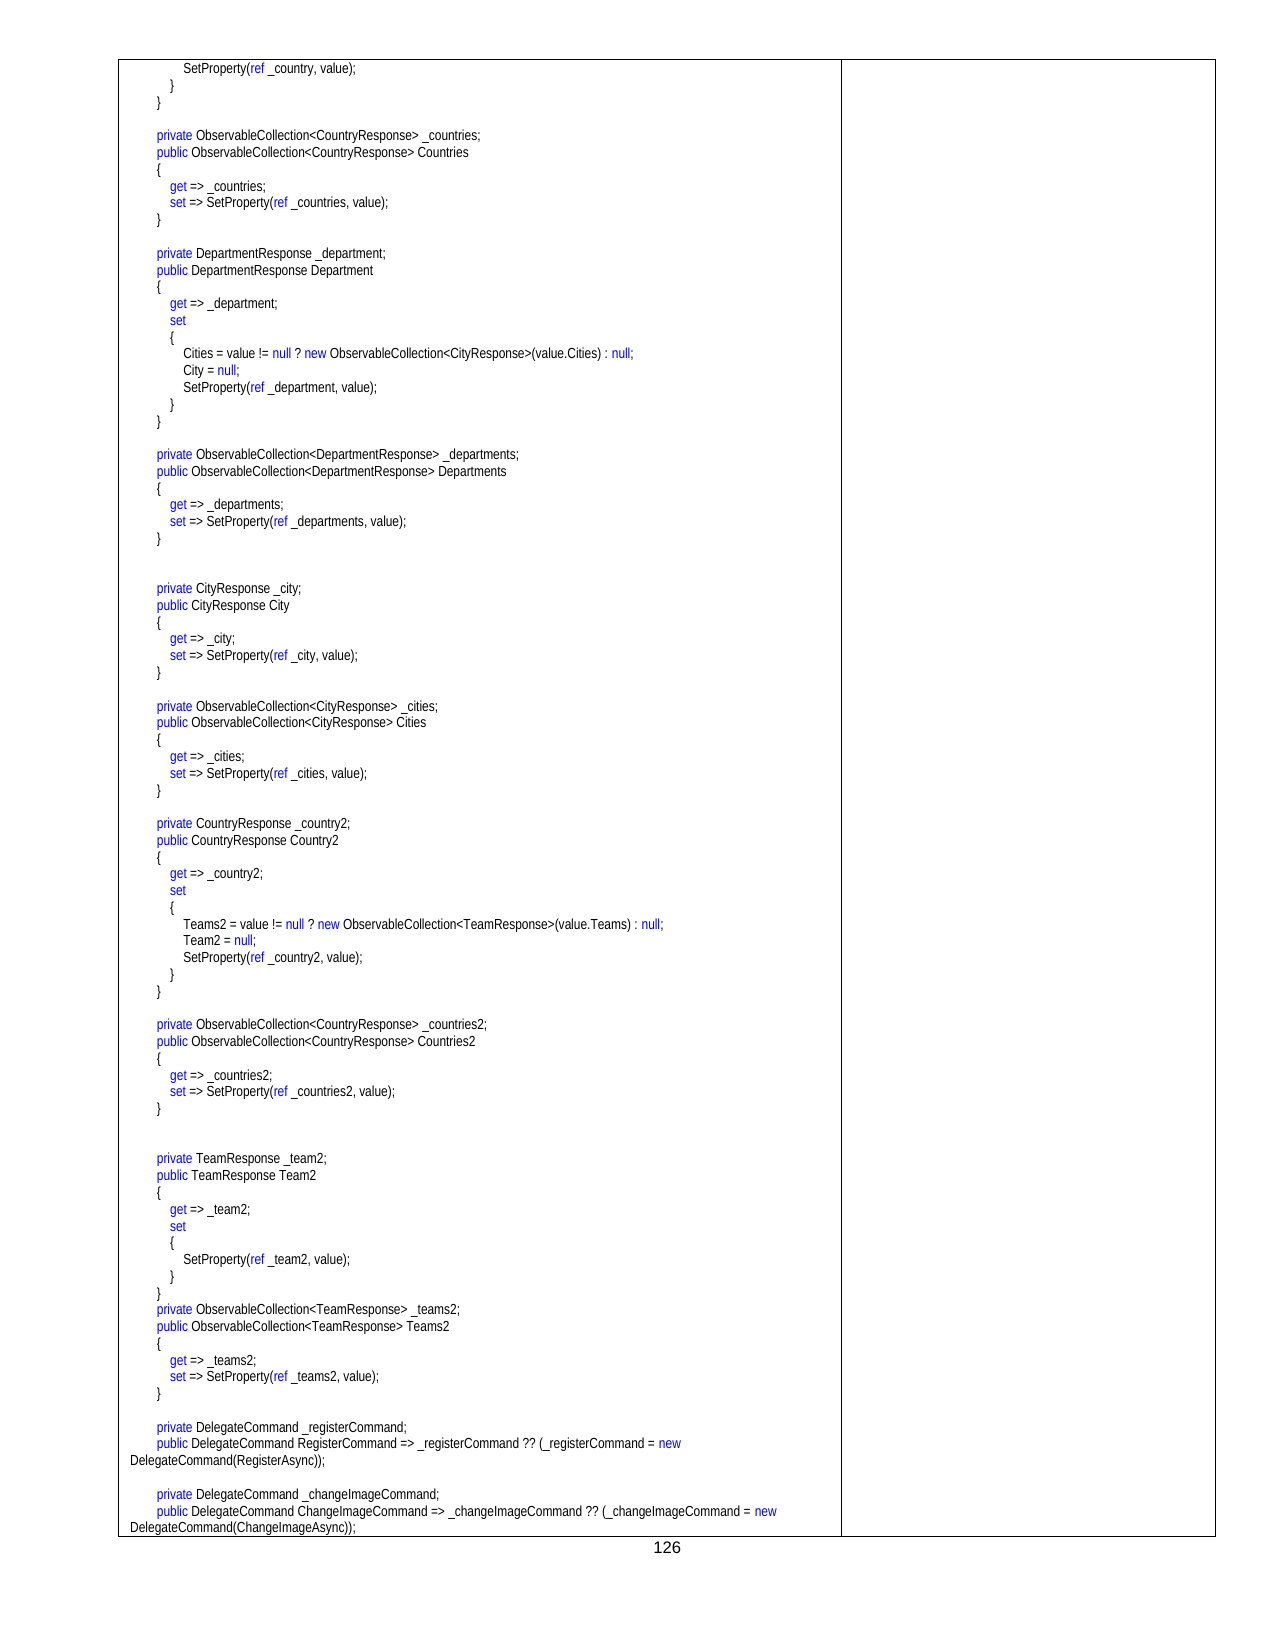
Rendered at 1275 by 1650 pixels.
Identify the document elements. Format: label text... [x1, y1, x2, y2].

table_cell [842, 60, 1215, 1536]
